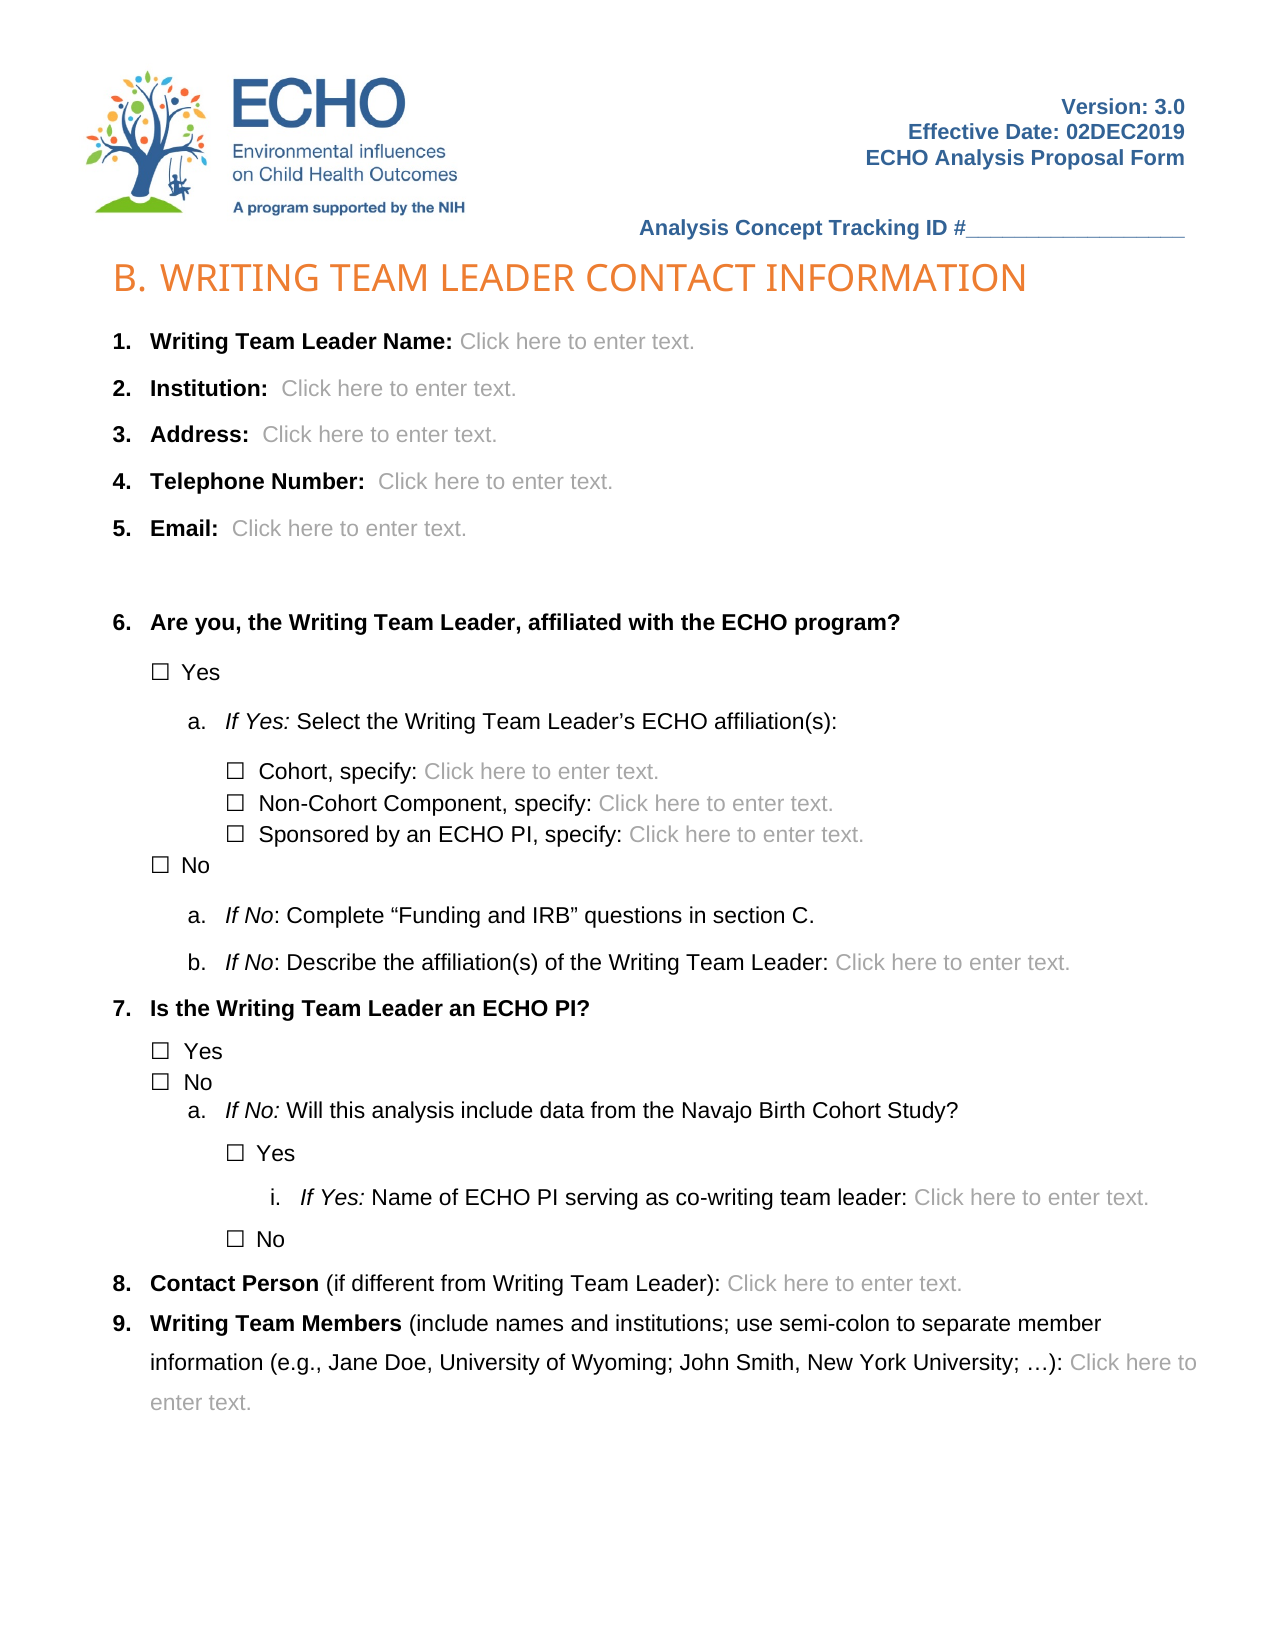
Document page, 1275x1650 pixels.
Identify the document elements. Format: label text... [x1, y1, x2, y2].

text Sponsored by an ECHO PI, specify: [225, 818, 1200, 849]
list Address: [112, 421, 1200, 448]
list Email: [112, 515, 1200, 541]
text ☐ No [75, 849, 1200, 880]
subtitle WRITING TEAM LEADER CONTACT INFORMATION [112, 129, 1200, 303]
list If No: Describe the affiliation(s) of the Writing Team Leader: [187, 948, 1200, 975]
list If Yes: Name of ECHO PI serving as co-writing team leader: [281, 1184, 1200, 1210]
list Are you, the Writing Team Leader, affiliated with the ECHO program? [112, 609, 1200, 635]
list If No: Will this analysis include data from the Navajo Birth Cohort Study? [187, 1097, 1200, 1124]
picture [54, 26, 513, 227]
list Telephone Number: [112, 468, 1200, 494]
list Is the Writing Team Leader an ECHO PI? [112, 995, 1200, 1022]
list Writing Team Leader Name: [112, 328, 1200, 354]
list Contact Person (if different from Writing Team Leader): [112, 1270, 1200, 1296]
list If Yes: Select the Writing Team Leader’s ECHO affiliation(s): [187, 708, 1200, 735]
list Institution: [112, 374, 1200, 401]
list If No: Complete “Funding and IRB” questions in section C. [187, 902, 1200, 928]
text ☐ Yes [150, 1035, 1200, 1066]
text ☐ Yes [150, 656, 1200, 687]
text ☐ No [150, 1066, 1200, 1097]
list Writing Team Members (include names and institutions; use semi-colon to separate member information (e.g., Jane Doe, University of Wyoming; John Smith, New York University; …): [112, 1309, 1200, 1415]
text Non-Cohort Component, specify: [225, 786, 1200, 818]
text No [150, 1223, 1200, 1254]
text Yes [150, 1137, 1200, 1168]
text Cohort, specify: [150, 755, 1200, 786]
